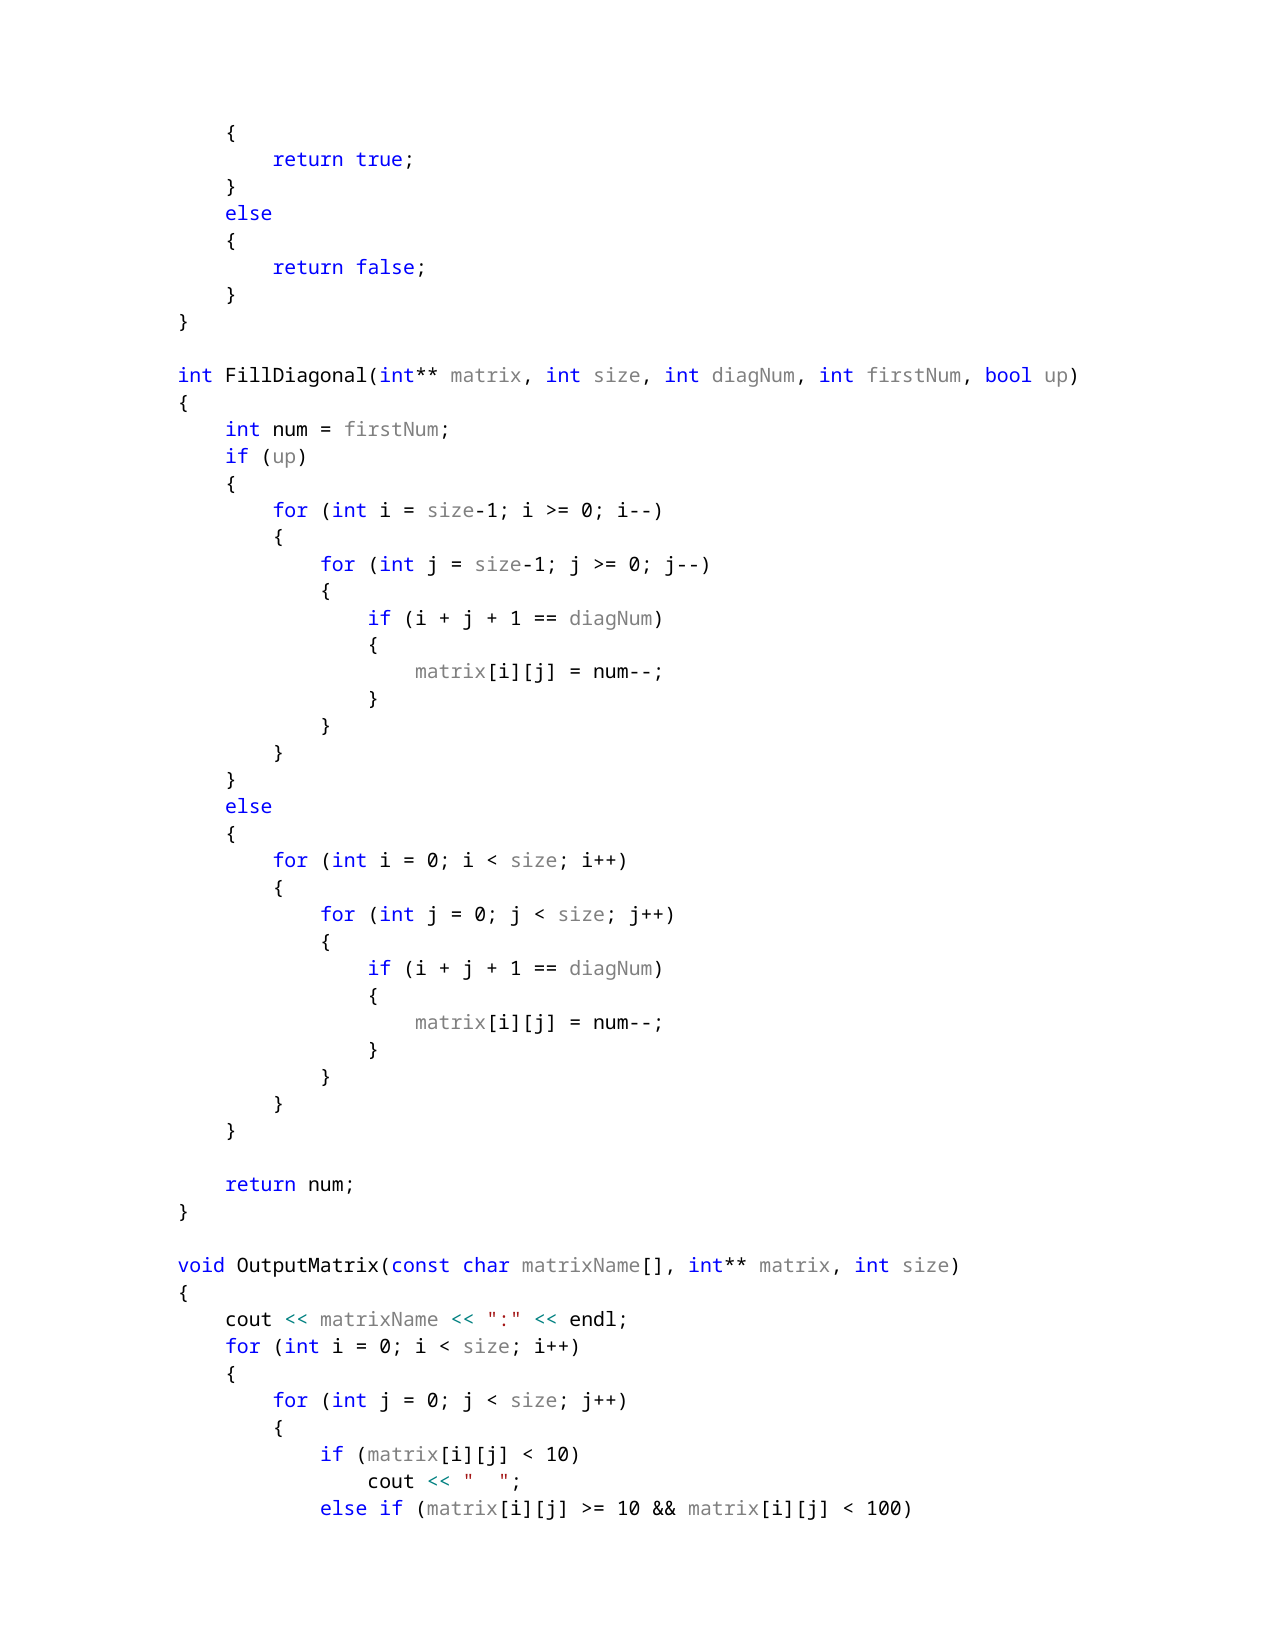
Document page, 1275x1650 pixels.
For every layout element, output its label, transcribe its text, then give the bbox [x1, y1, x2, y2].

text if (i + j + 1 == diagNum) [177, 604, 1186, 631]
text { [177, 469, 1186, 496]
text for (int i = size-1; i >= 0; i--) [177, 496, 1186, 523]
text } [177, 1197, 1186, 1224]
text cout << matrixName << ":" << endl; [177, 1305, 1186, 1332]
text } [177, 1116, 1186, 1143]
text if (up) [177, 442, 1186, 469]
text matrix[i][j] = num--; [177, 658, 1186, 685]
text { [177, 631, 1186, 658]
text { [177, 1359, 1186, 1386]
text { [177, 1278, 1186, 1305]
text if (i + j + 1 == diagNum) [177, 954, 1186, 981]
text if (matrix[i][j] < 10) [177, 1440, 1186, 1467]
text } [177, 1035, 1186, 1062]
text { [177, 873, 1186, 901]
text return num; [177, 1170, 1186, 1197]
text { [177, 226, 1186, 253]
text cout << " "; [177, 1467, 1186, 1494]
text } [177, 766, 1186, 793]
text int num = firstNum; [177, 415, 1186, 442]
text } [177, 280, 1186, 307]
text { [177, 118, 1186, 145]
text return true; [177, 145, 1186, 172]
text { [177, 981, 1186, 1008]
text } [177, 685, 1186, 712]
text { [177, 577, 1186, 604]
text } [177, 307, 1186, 334]
text void OutputMatrix(const char matrixName[], int** matrix, int size) [177, 1251, 1186, 1278]
text } [177, 1089, 1186, 1116]
text { [177, 388, 1186, 415]
text { [177, 523, 1186, 550]
text } [177, 739, 1186, 766]
text for (int j = 0; j < size; j++) [177, 1386, 1186, 1413]
text } [177, 172, 1186, 199]
text for (int j = 0; j < size; j++) [177, 901, 1186, 927]
text else [177, 793, 1186, 819]
text { [177, 927, 1186, 954]
text for (int j = size-1; j >= 0; j--) [177, 550, 1186, 577]
text else [177, 199, 1186, 226]
text { [177, 1413, 1186, 1440]
text { [177, 819, 1186, 847]
text for (int i = 0; i < size; i++) [177, 1332, 1186, 1359]
text } [177, 1062, 1186, 1089]
text matrix[i][j] = num--; [177, 1008, 1186, 1035]
text int FillDiagonal(int** matrix, int size, int diagNum, int firstNum, bool up) [177, 361, 1186, 388]
text } [177, 712, 1186, 739]
text else if (matrix[i][j] >= 10 && matrix[i][j] < 100) [177, 1494, 1186, 1521]
text for (int i = 0; i < size; i++) [177, 847, 1186, 873]
text return false; [177, 253, 1186, 280]
